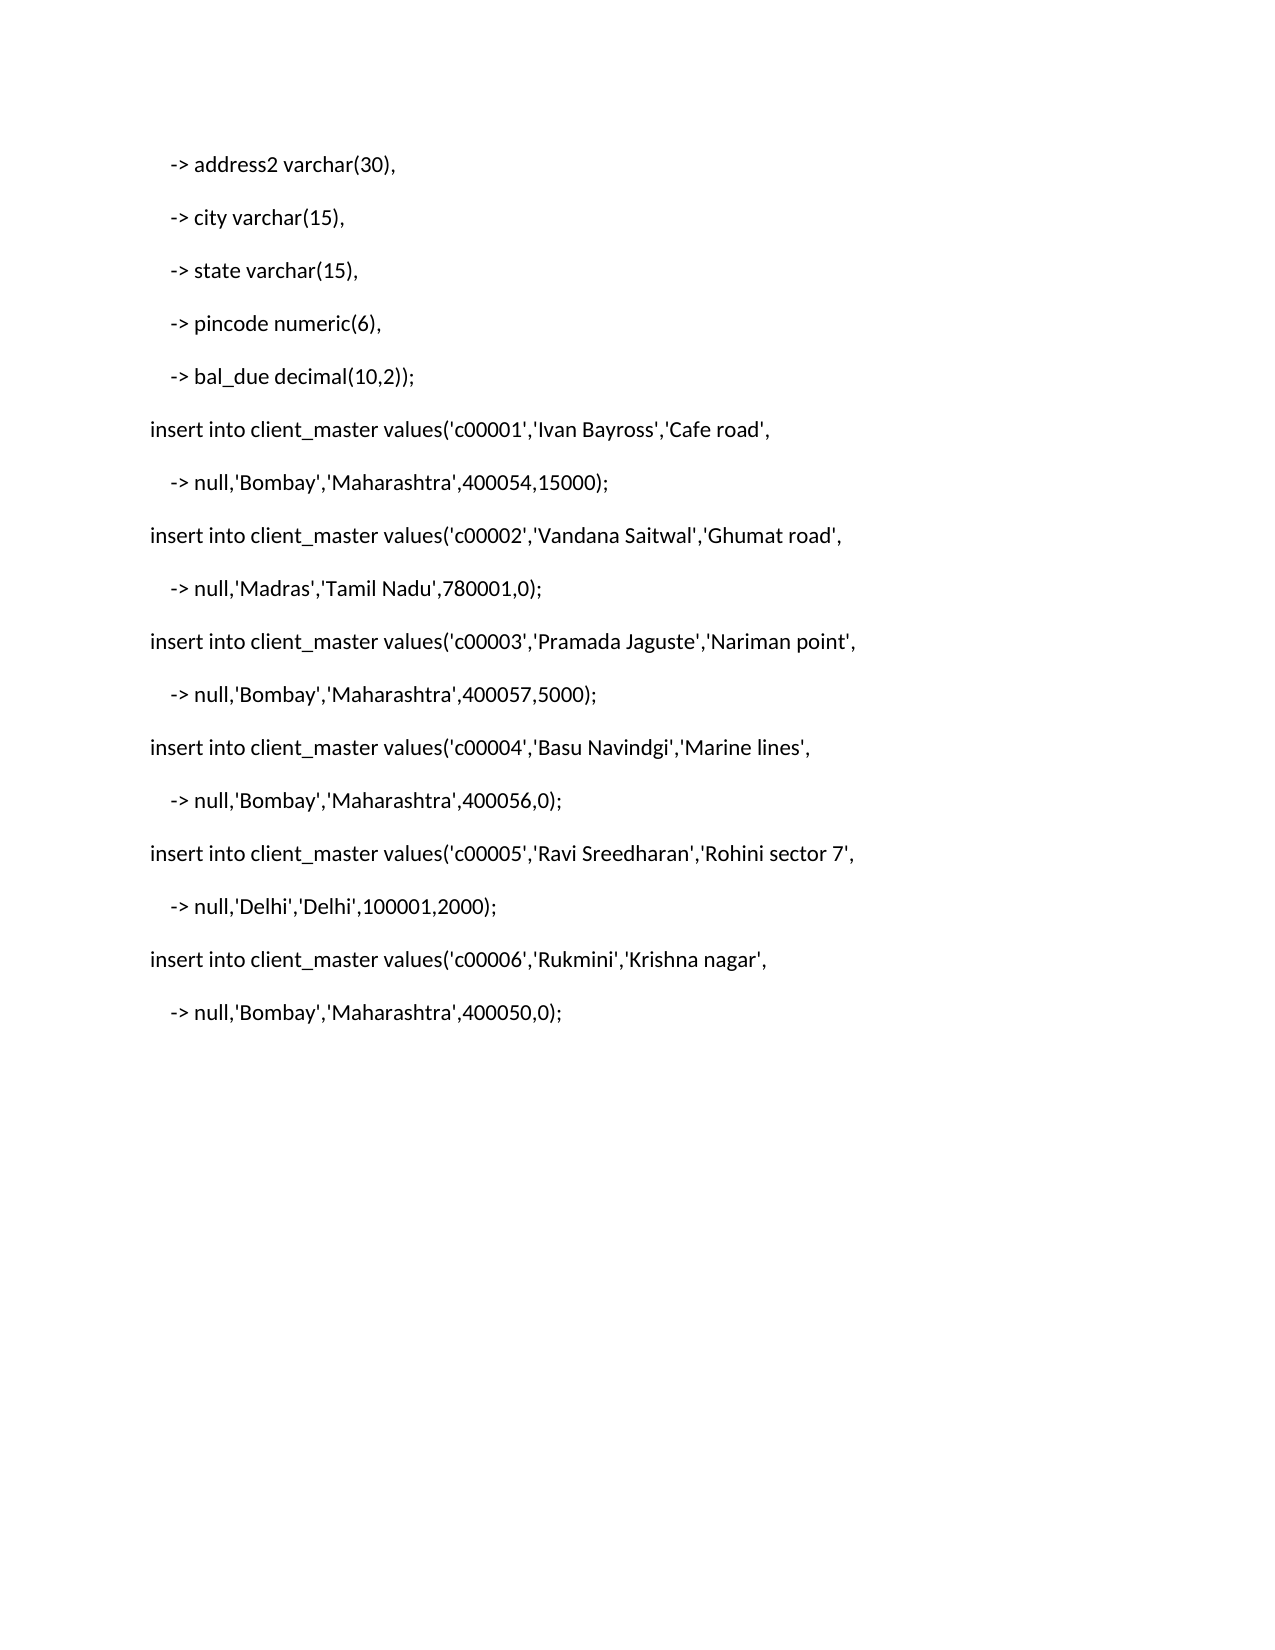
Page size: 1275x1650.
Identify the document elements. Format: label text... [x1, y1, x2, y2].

text -> city varchar(15), [150, 203, 1125, 231]
text -> bal_due decimal(10,2)); [150, 362, 1125, 390]
text -> address2 varchar(30), [150, 150, 1125, 178]
text insert into client_master values('c00004','Basu Navindgi','Marine lines', [150, 733, 1125, 761]
text -> state varchar(15), [150, 256, 1125, 284]
text -> null,'Bombay','Maharashtra',400050,0); [150, 998, 1125, 1026]
text -> pincode numeric(6), [150, 309, 1125, 337]
text -> null,'Bombay','Maharashtra',400054,15000); [150, 468, 1125, 496]
text -> null,'Bombay','Maharashtra',400057,5000); [150, 680, 1125, 708]
text insert into client_master values('c00001','Ivan Bayross','Cafe road', [150, 415, 1125, 443]
text -> null,'Delhi','Delhi',100001,2000); [150, 892, 1125, 920]
text insert into client_master values('c00003','Pramada Jaguste','Nariman point', [150, 627, 1125, 655]
text -> null,'Bombay','Maharashtra',400056,0); [150, 786, 1125, 814]
text insert into client_master values('c00006','Rukmini','Krishna nagar', [150, 945, 1125, 973]
text insert into client_master values('c00002','Vandana Saitwal','Ghumat road', [150, 521, 1125, 549]
text insert into client_master values('c00005','Ravi Sreedharan','Rohini sector 7', [150, 839, 1125, 867]
text -> null,'Madras','Tamil Nadu',780001,0); [150, 574, 1125, 602]
